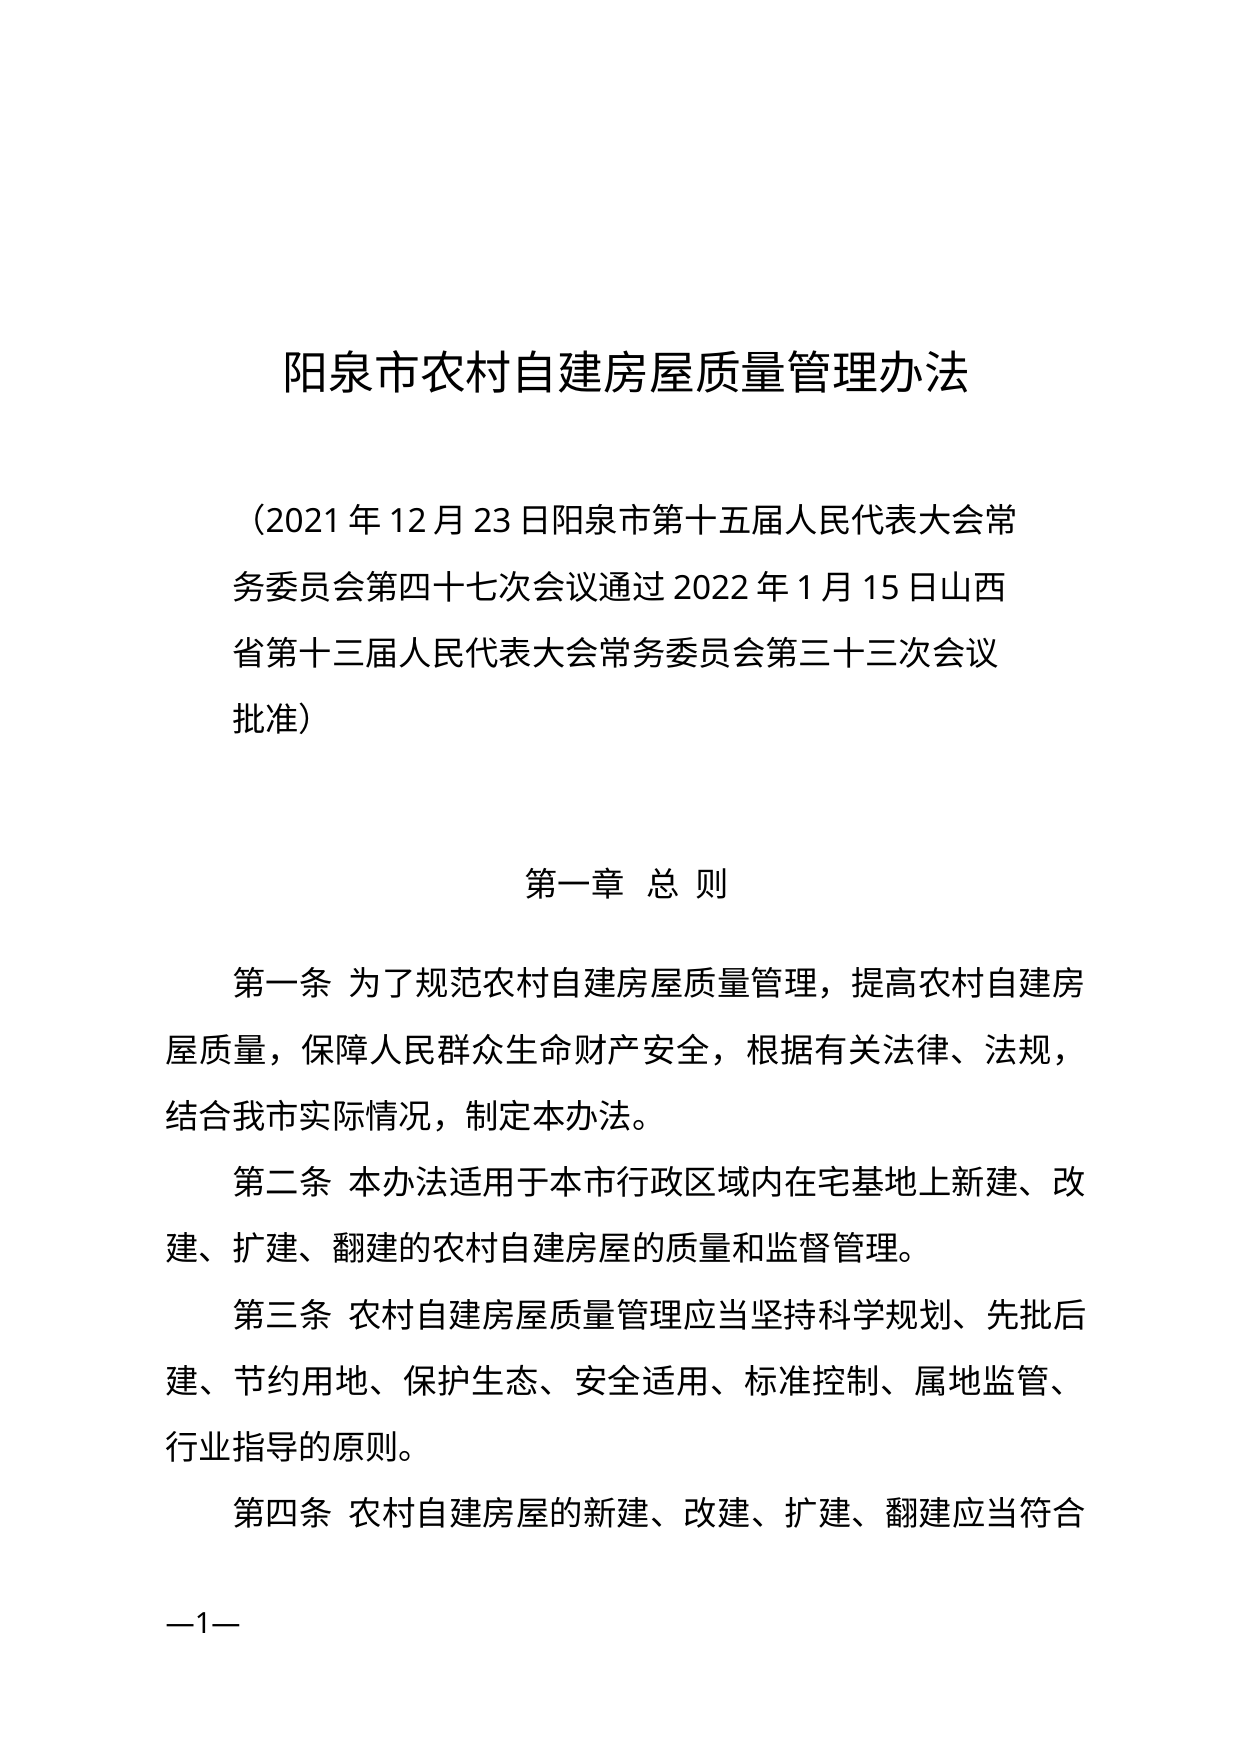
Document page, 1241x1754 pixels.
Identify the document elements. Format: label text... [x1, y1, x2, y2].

text 第三条 农村自建房屋质量管理应当坚持科学规划、先批后建、节约用地、保护生态、安全适用、标准控制、属地监管、行业指导的原则。 [165, 1279, 1087, 1478]
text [165, 1478, 1087, 1544]
text 第一条 为了规范农村自建房屋质量管理，提高农村自建房屋质量，保障人民群众生命财产安全，根据有关法律、法规，结合我市实际情况，制定本办法。 [165, 948, 1087, 1147]
text 省第十三届人民代表大会常务委员会第三十三次会议 [165, 618, 1087, 684]
text 第二条 本办法适用于本市行政区域内在宅基地上新建、改建、扩建、翻建的农村自建房屋的质量和监督管理。 [165, 1147, 1087, 1279]
text 务委员会第四十七次会议通过 2022年1月15日山西 [165, 552, 1087, 618]
text 第一章 总 则 [165, 849, 1087, 916]
text （2021年12月23日阳泉市第十五届人民代表大会常 [165, 485, 1087, 552]
text 阳泉市农村自建房屋质量管理办法 [165, 320, 1087, 419]
text 批准） [165, 684, 1087, 750]
